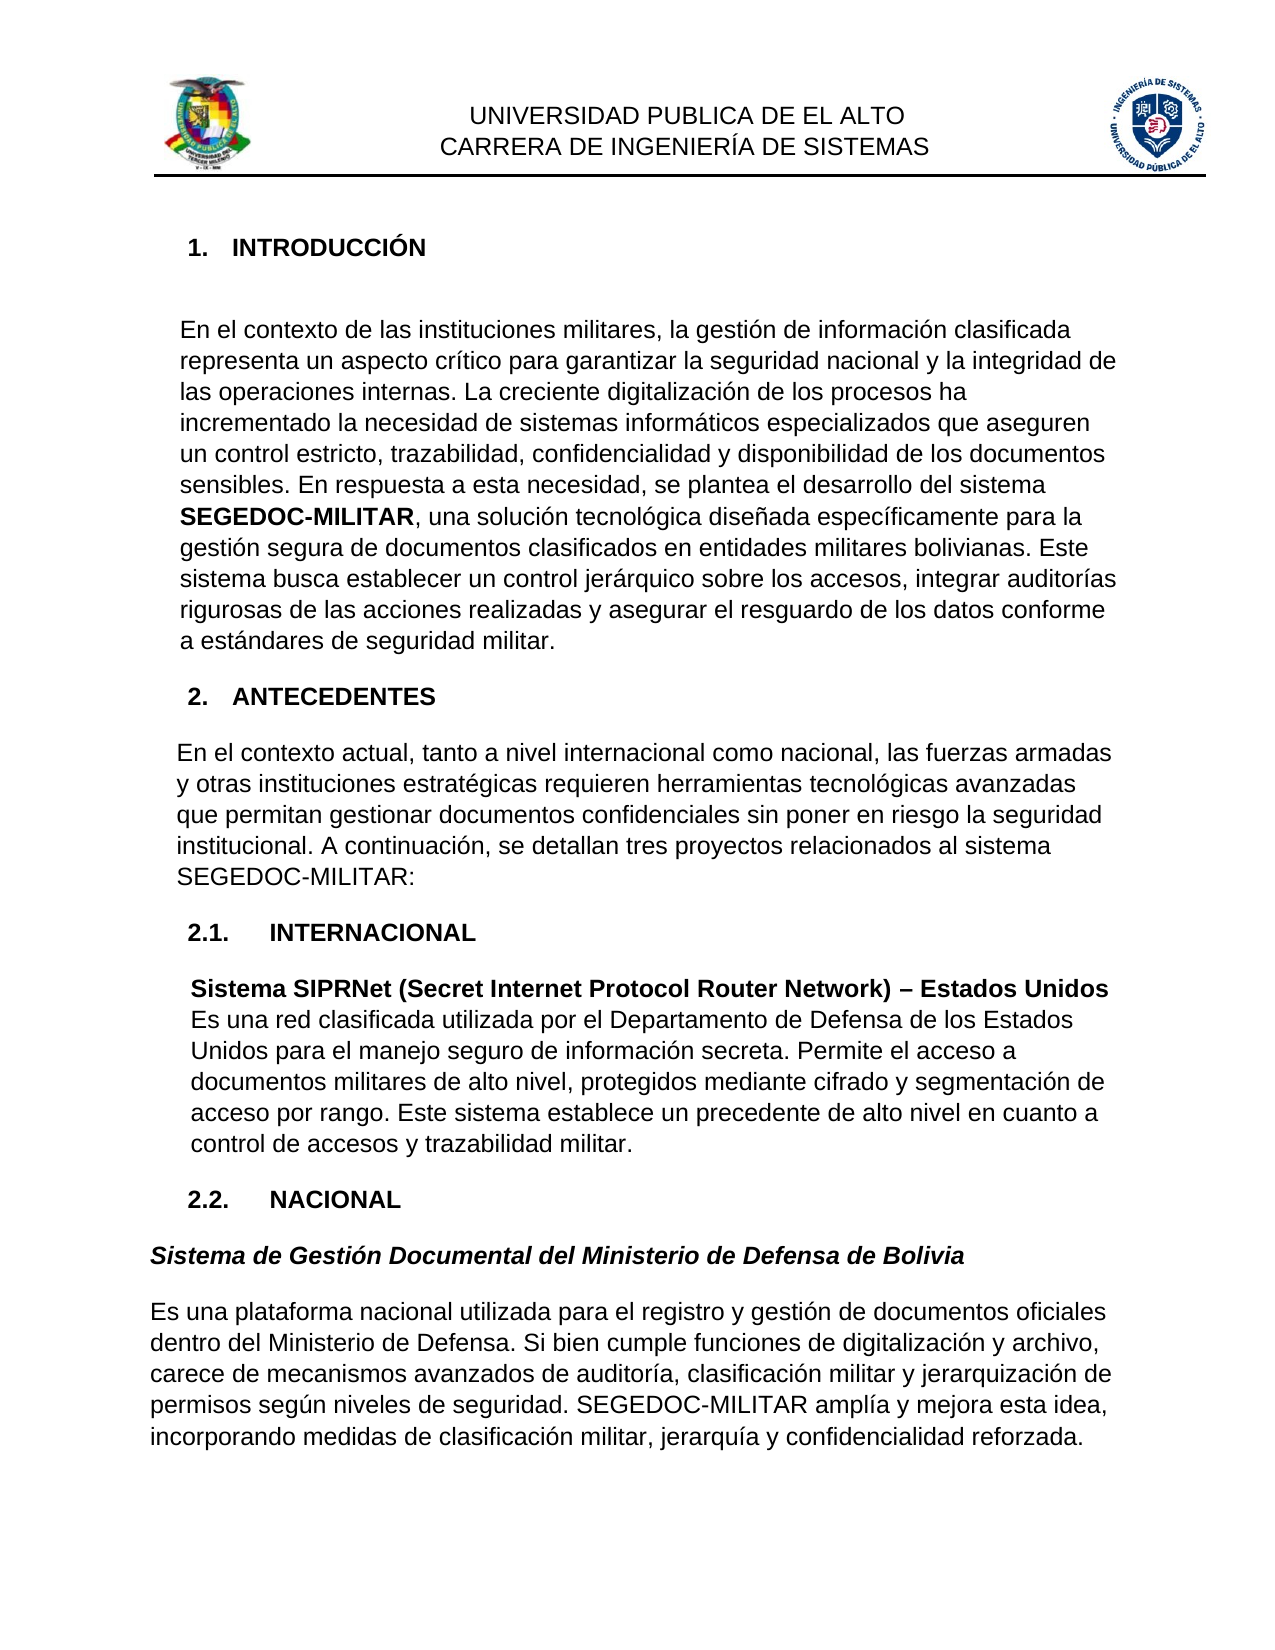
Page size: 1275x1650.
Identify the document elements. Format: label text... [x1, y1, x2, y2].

list INTERNACIONAL [187, 918, 1125, 947]
picture [164, 74, 252, 173]
text Sistema de Gestión Documental del Ministerio de Defensa de Bolivia [150, 1241, 1125, 1270]
text Es una plataforma nacional utilizada para el registro y gestión de documentos oficiales dentro del Ministerio de Defensa. Si bien cumple funciones de digitalización y archivo, carece de mecanismos avanzados de auditoría, clasificación militar y jerarquización de permisos según niveles de seguridad. SEGEDOC-MILITAR amplía y mejora esta idea, incorporando medidas de clasificación militar, jerarquía y confidencialidad reforzada. [150, 1297, 1125, 1450]
list ANTECEDENTES [187, 682, 1125, 711]
list NACIONAL [187, 1185, 1125, 1214]
picture [1104, 76, 1211, 173]
text En el contexto actual, tanto a nivel internacional como nacional, las fuerzas armadas y otras instituciones estratégicas requieren herramientas tecnológicas avanzadas que permitan gestionar documentos confidenciales sin poner en riesgo la seguridad institucional. A continuación, se detallan tres proyectos relacionados al sistema SEGEDOC-MILITAR: [176, 738, 1125, 891]
text En el contexto de las instituciones militares, la gestión de información clasificada representa un aspecto crítico para garantizar la seguridad nacional y la integridad de las operaciones internas. La creciente digitalización de los procesos ha incrementado la necesidad de sistemas informáticos especializados que aseguren un control estricto, trazabilidad, confidencialidad y disponibilidad de los documentos sensibles. En respuesta a esta necesidad, se plantea el desarrollo del sistema SEGEDOC-MILITAR, una solución tecnológica diseñada específicamente para la gestión segura de documentos clasificados en entidades militares bolivianas. Este sistema busca establecer un control jerárquico sobre los accesos, integrar auditorías rigurosas de las acciones realizadas y asegurar el resguardo de los datos conforme a estándares de seguridad militar. [179, 315, 1125, 654]
list INTRODUCCIÓN [187, 233, 1125, 262]
text Sistema SIPRNet (Secret Internet Protocol Router Network) – Estados Unidos Es una red clasificada utilizada por el Departamento de Defensa de los Estados Unidos para el manejo seguro de información secreta. Permite el acceso a documentos militares de alto nivel, protegidos mediante cifrado y segmentación de acceso por rango. Este sistema establece un precedente de alto nivel en cuanto a control de accesos y trazabilidad militar. [190, 974, 1125, 1158]
